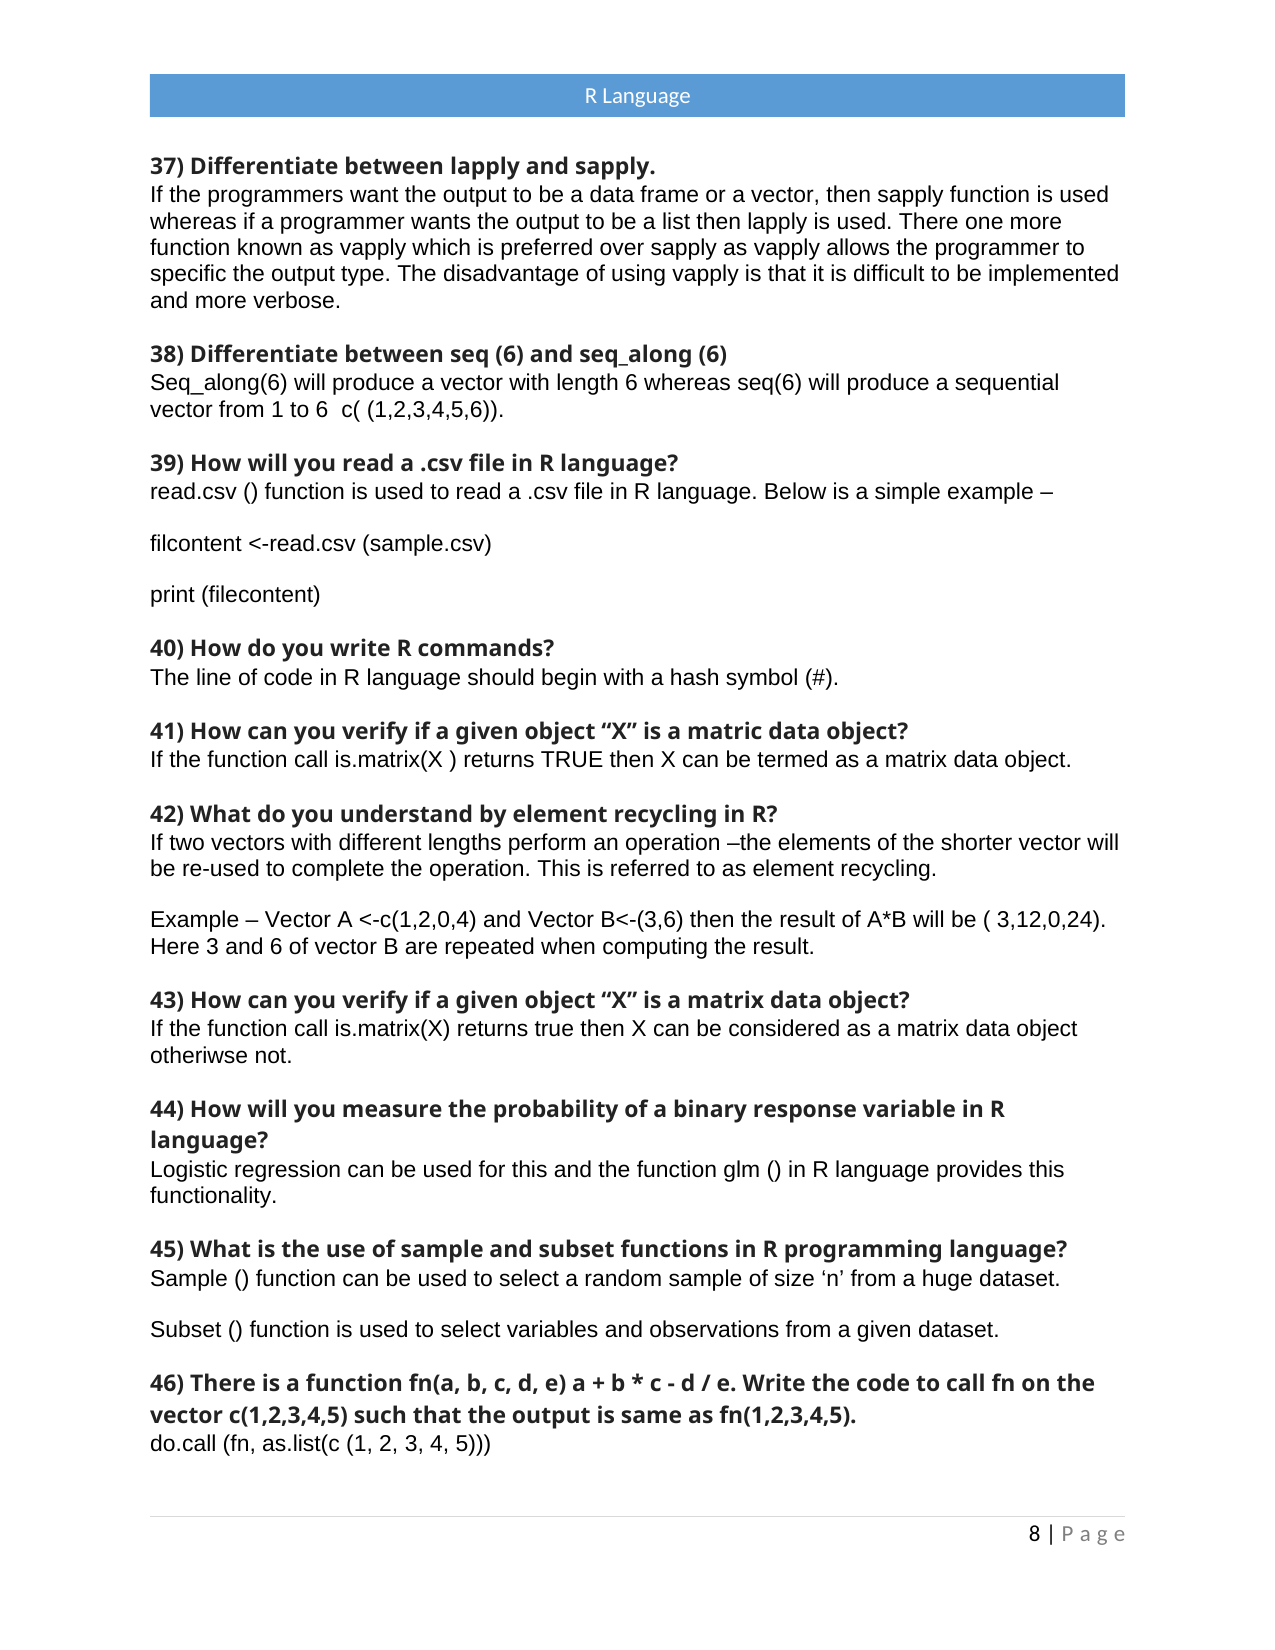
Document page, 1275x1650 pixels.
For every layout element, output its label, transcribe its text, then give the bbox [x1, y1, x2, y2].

text do.call (fn, as.list(c (1, 2, 3, 4, 5))) [150, 1430, 1125, 1456]
text 45) What is the use of sample and subset functions in R programming language? [150, 1233, 1125, 1264]
text Subset () function is used to select variables and observations from a given dataset. [150, 1316, 1125, 1342]
text Example – Vector A <-c(1,2,0,4) and Vector B<-(3,6) then the result of A*B will be ( 3,12,0,24). Here 3 and 6 of vector B are repeated when computing the result. [150, 906, 1125, 959]
text If the programmers want the output to be a data frame or a vector, then sapply function is used whereas if a programmer wants the output to be a list then lapply is used. There one more function known as vapply which is preferred over sapply as vapply allows the programmer to specific the output type. The disadvantage of using vapply is that it is difficult to be implemented and more verbose. [150, 181, 1125, 313]
text 44) How will you measure the probability of a binary response variable in R language? [150, 1093, 1125, 1156]
text 40) How do you write R commands? [150, 632, 1125, 663]
text filcontent <-read.csv (sample.csv) [150, 529, 1125, 556]
text 39) How will you read a .csv file in R language? [150, 447, 1125, 478]
text The line of code in R language should begin with a hash symbol (#). [150, 663, 1125, 690]
text If two vectors with different lengths perform an operation –the elements of the shorter vector will be re-used to complete the operation. This is referred to as element recycling. [150, 829, 1125, 881]
text print (filecontent) [150, 581, 1125, 607]
text Seq_along(6) will produce a vector with length 6 whereas seq(6) will produce a sequential vector from 1 to 6 c( (1,2,3,4,5,6)). [150, 369, 1125, 422]
text 42) What do you understand by element recycling in R? [150, 797, 1125, 829]
text If the function call is.matrix(X ) returns TRUE then X can be termed as a matrix data object. [150, 746, 1125, 772]
text 38) Differentiate between seq (6) and seq_along (6) [150, 338, 1125, 369]
text Sample () function can be used to select a random sample of size ‘n’ from a huge dataset. [150, 1264, 1125, 1291]
text 46) There is a function fn(a, b, c, d, e) a + b * c - d / e. Write the code to call fn on the vector c(1,2,3,4,5) such that the output is same as fn(1,2,3,4,5). [150, 1367, 1125, 1430]
text If the function call is.matrix(X) returns true then X can be considered as a matrix data object otheriwse not. [150, 1015, 1125, 1068]
text read.csv () function is used to read a .csv file in R language. Below is a simple example – [150, 478, 1125, 504]
text 43) How can you verify if a given object “X” is a matrix data object? [150, 984, 1125, 1015]
text 41) How can you verify if a given object “X” is a matric data object? [150, 715, 1125, 746]
text Logistic regression can be used for this and the function glm () in R language provides this functionality. [150, 1156, 1125, 1208]
text 37) Differentiate between lapply and sapply. [150, 150, 1125, 181]
